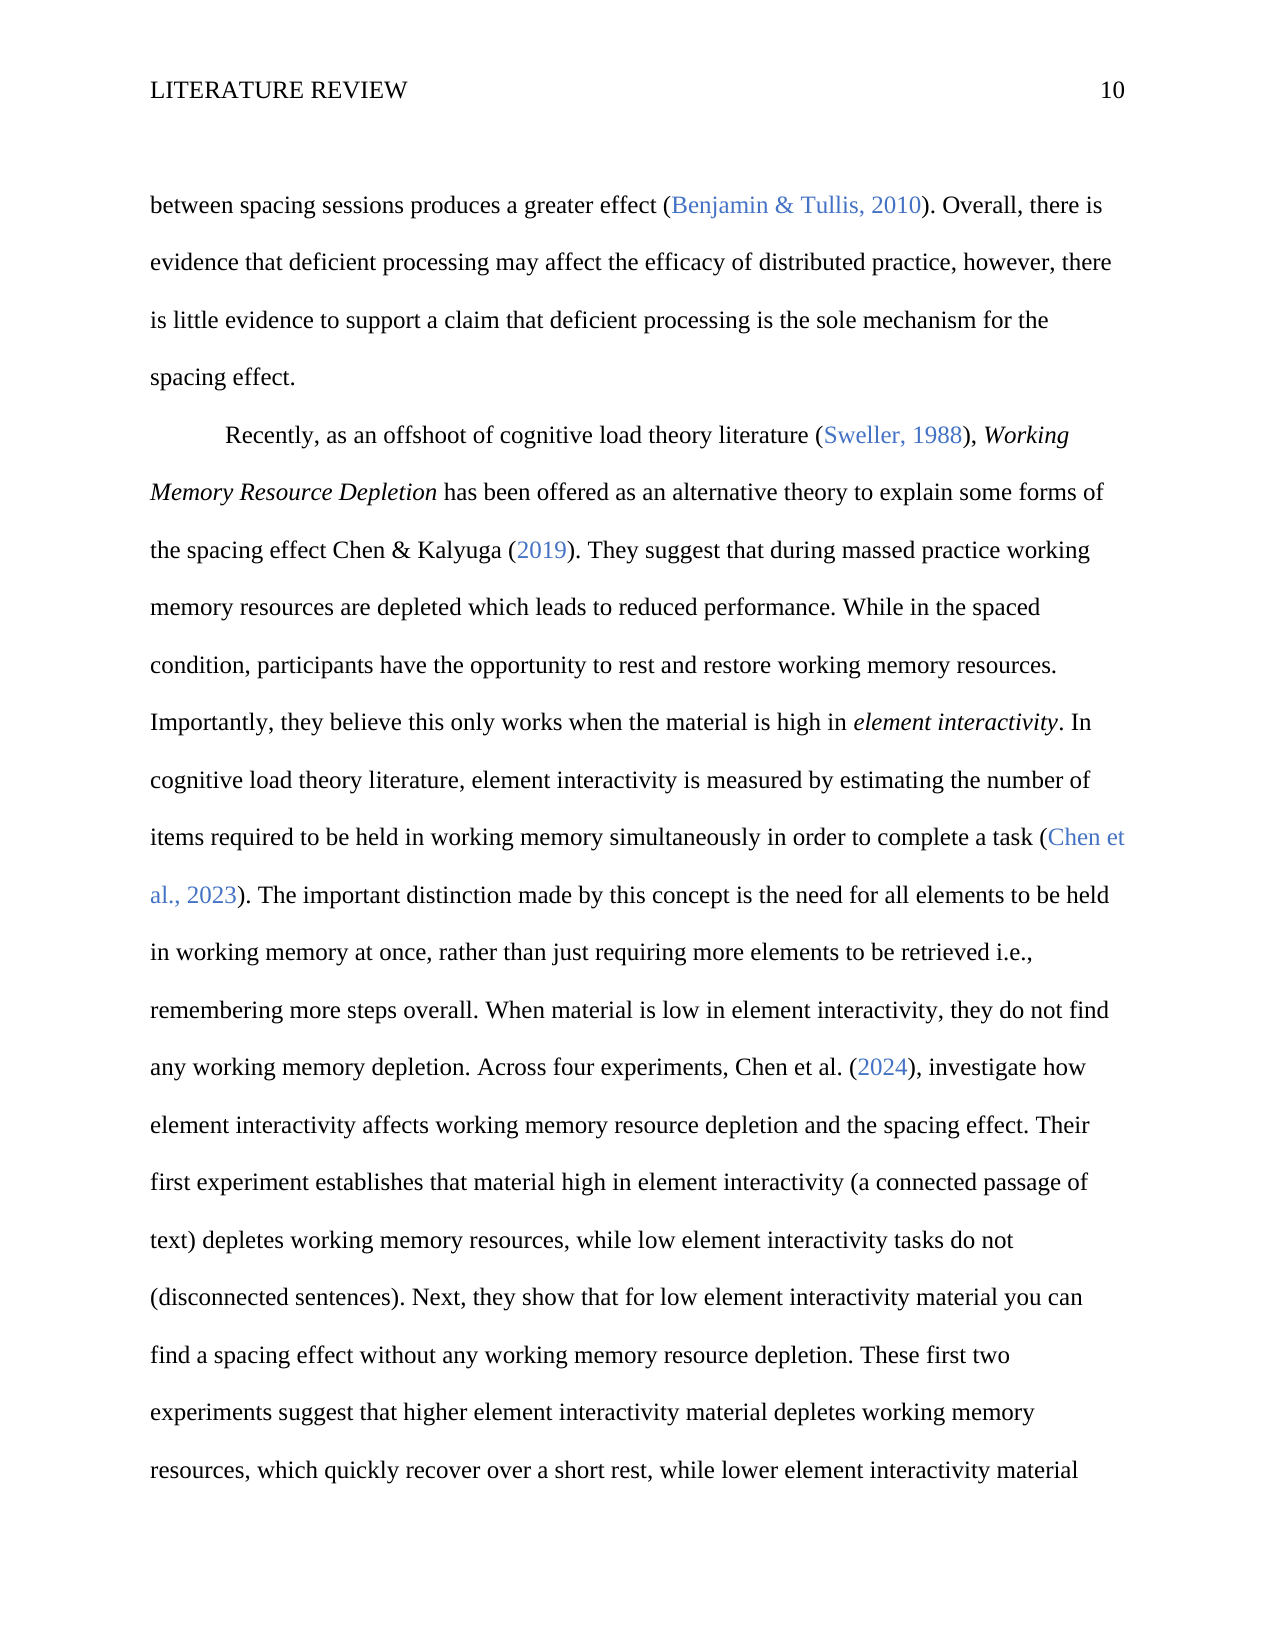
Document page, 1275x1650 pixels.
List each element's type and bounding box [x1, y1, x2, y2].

text [150, 190, 1125, 391]
text [150, 420, 1125, 1484]
